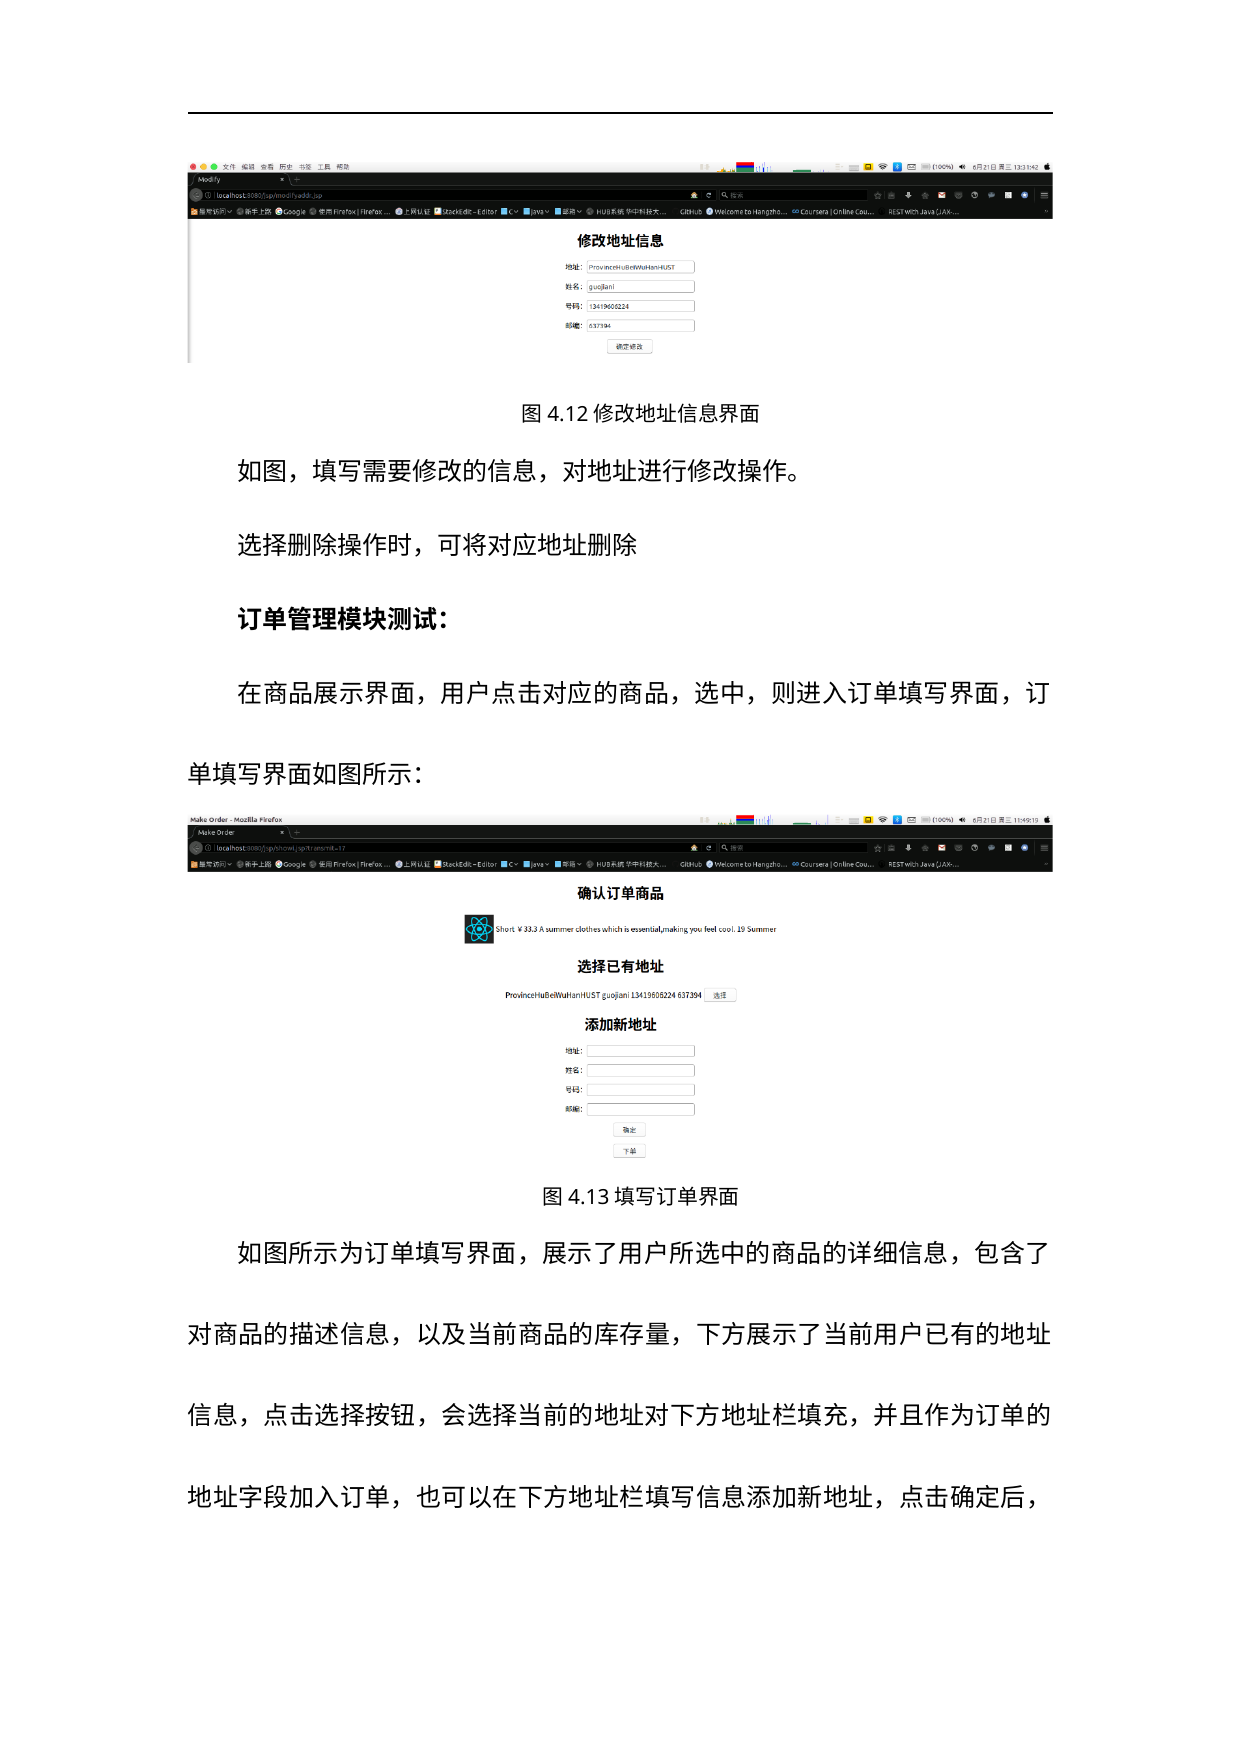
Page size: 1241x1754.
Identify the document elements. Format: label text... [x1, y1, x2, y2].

text 订单管理模块测试： [187, 585, 1053, 650]
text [187, 1219, 1053, 1528]
text 在商品展示界面，用户点击对应的商品，选中，则进入订单填写界面，订单填写界面如图所示： [187, 659, 1053, 805]
picture [187, 162, 1053, 363]
picture [187, 814, 1053, 1167]
text 如图，填写需要修改的信息，对地址进行修改操作。 [187, 437, 1053, 502]
text 选择删除操作时，可将对应地址删除 [187, 511, 1053, 576]
text 图 4.13 填写订单界面 [187, 1179, 1053, 1211]
text 图 4.12 修改地址信息界面 [187, 397, 1053, 429]
